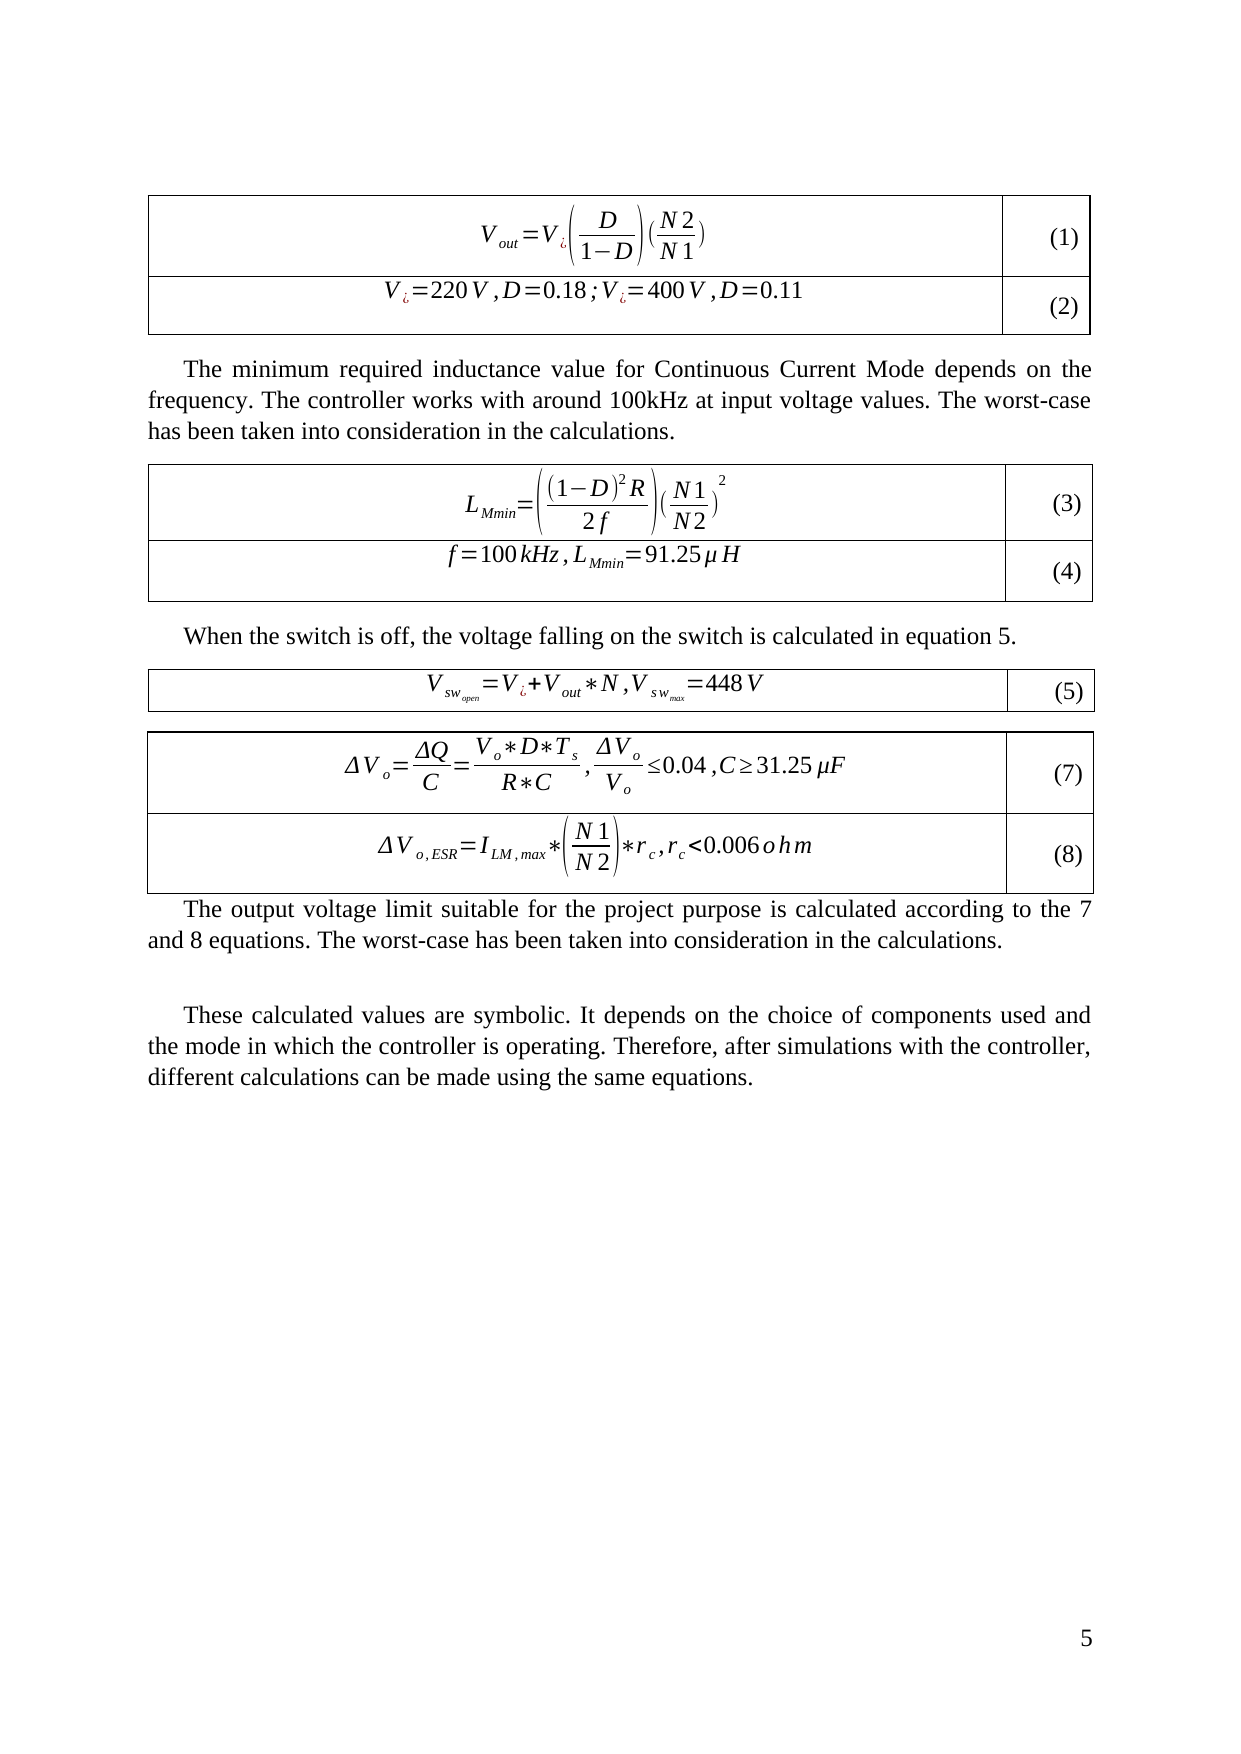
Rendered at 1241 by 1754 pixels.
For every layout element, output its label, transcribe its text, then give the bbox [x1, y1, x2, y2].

table_header [149, 196, 1002, 276]
table_cell [149, 277, 1002, 334]
table_cell (8) [1007, 814, 1093, 893]
table_cell [148, 814, 1006, 893]
table_header [149, 465, 1005, 540]
table_header (1) [1003, 196, 1089, 276]
table_cell [149, 541, 1005, 601]
table_cell (4) [1006, 541, 1092, 601]
text The output voltage limit suitable for the project purpose is calculated according to the 7 and 8 equations. The worst-case has been taken into consideration in the calculations. [148, 894, 1093, 954]
table_header [149, 670, 1007, 711]
text When the switch is off, the voltage falling on the switch is calculated in equation 5. [148, 621, 1093, 650]
table_header (5) [1008, 670, 1094, 711]
table_header [148, 733, 1006, 813]
table_header (7) [1007, 733, 1093, 813]
table_cell (2) [1003, 277, 1089, 334]
text These calculated values are symbolic. It depends on the choice of components used and the mode in which the controller is operating. Therefore, after simulations with the controller, different calculations can be made using the same equations. [148, 1000, 1093, 1091]
table_header (3) [1006, 465, 1092, 540]
text The minimum required inductance value for Continuous Current Mode depends on the frequency. The controller works with around 100kHz at input voltage values. The worst-case has been taken into consideration in the calculations. [148, 354, 1093, 445]
